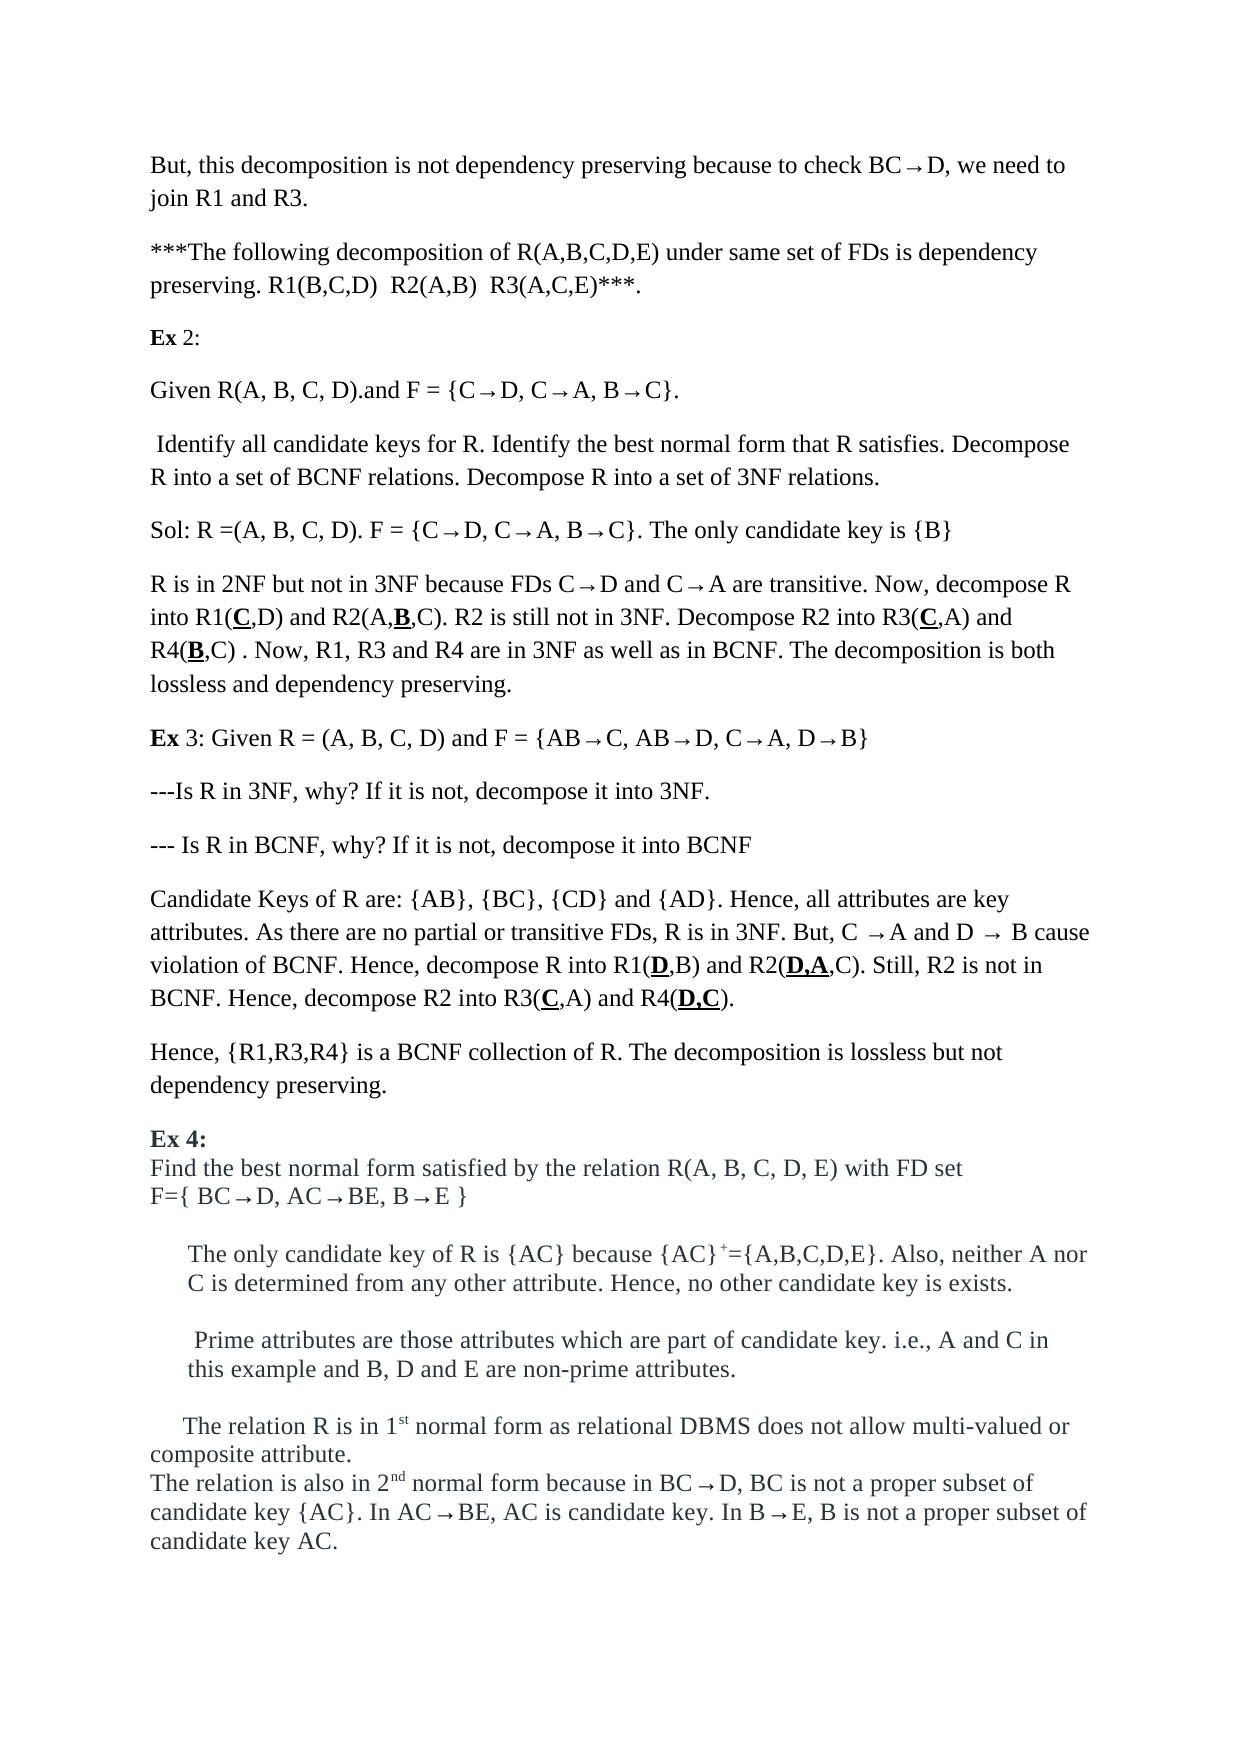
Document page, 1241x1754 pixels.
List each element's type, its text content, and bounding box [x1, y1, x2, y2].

text Ex 2: [150, 324, 1090, 350]
text Prime attributes are those attributes which are part of candidate key. i.e., A and C in this example and B, D and E are non-prime attributes. [187, 1325, 1090, 1383]
text F={ BC→D, AC→BE, B→E } [150, 1181, 1090, 1210]
text Candidate Keys of R are: {AB}, {BC}, {CD} and {AD}. Hence, all attributes are key attributes. As there are no partial or transitive FDs, R is in 3NF. But, C →A and D → B cause violation of BCNF. Hence, decompose R into R1(D,B) and R2(D,A,C). Still, R2 is not in BCNF. Hence, decompose R2 into R3(C,A) and R4(D,C). [150, 884, 1090, 1012]
text Ex 4: Find the best normal form satisfied by the relation R(A, B, C, D, E) with FD set [150, 1124, 1090, 1181]
text R is in 2NF but not in 3NF because FDs C→D and C→A are transitive. Now, decompose R into R1(C,D) and R2(A,B,C). R2 is still not in 3NF. Decompose R2 into R3(C,A) and R4(B,C) . Now, R1, R3 and R4 are in 3NF as well as in BCNF. The decomposition is both lossless and dependency preserving. [150, 569, 1090, 697]
text Ex 3: Given R = (A, B, C, D) and F = {AB→C, AB→D, C→A, D→B} [150, 723, 1090, 751]
text --- Is R in BCNF, why? If it is not, decompose it into BCNF [150, 830, 1090, 859]
text ---Is R in 3NF, why? If it is not, decompose it into 3NF. [150, 776, 1090, 805]
text ***The following decomposition of R(A,B,C,D,E) under same set of FDs is dependency preserving. R1(B,C,D) R2(A,B) R3(A,C,E)***. [150, 237, 1090, 299]
text Given R(A, B, C, D).and F = {C→D, C→A, B→C}. [150, 375, 1090, 403]
text The relation R is in 1st normal form as relational DBMS does not allow multi-valued or composite attribute. [150, 1411, 1090, 1468]
text But, this decomposition is not dependency preserving because to check BC→D, we need to join R1 and R3. [150, 150, 1090, 212]
text Sol: R =(A, B, C, D). F = {C→D, C→A, B→C}. The only candidate key is {B} [150, 516, 1090, 544]
text The only candidate key of R is {AC} because {AC}+={A,B,C,D,E}. Also, neither A nor C is determined from any other attribute. Hence, no other candidate key is exists. [187, 1239, 1090, 1296]
text Identify all candidate keys for R. Identify the best normal form that R satisfies. Decompose R into a set of BCNF relations. Decompose R into a set of 3NF relations. [150, 429, 1090, 490]
text Hence, {R1,R3,R4} is a BCNF collection of R. The decomposition is lossless but not dependency preserving. [150, 1037, 1090, 1099]
text The relation is also in 2nd normal form because in BC→D, BC is not a proper subset of candidate key {AC}. In AC→BE, AC is candidate key. In B→E, B is not a proper subset of candidate key AC. [150, 1468, 1090, 1554]
